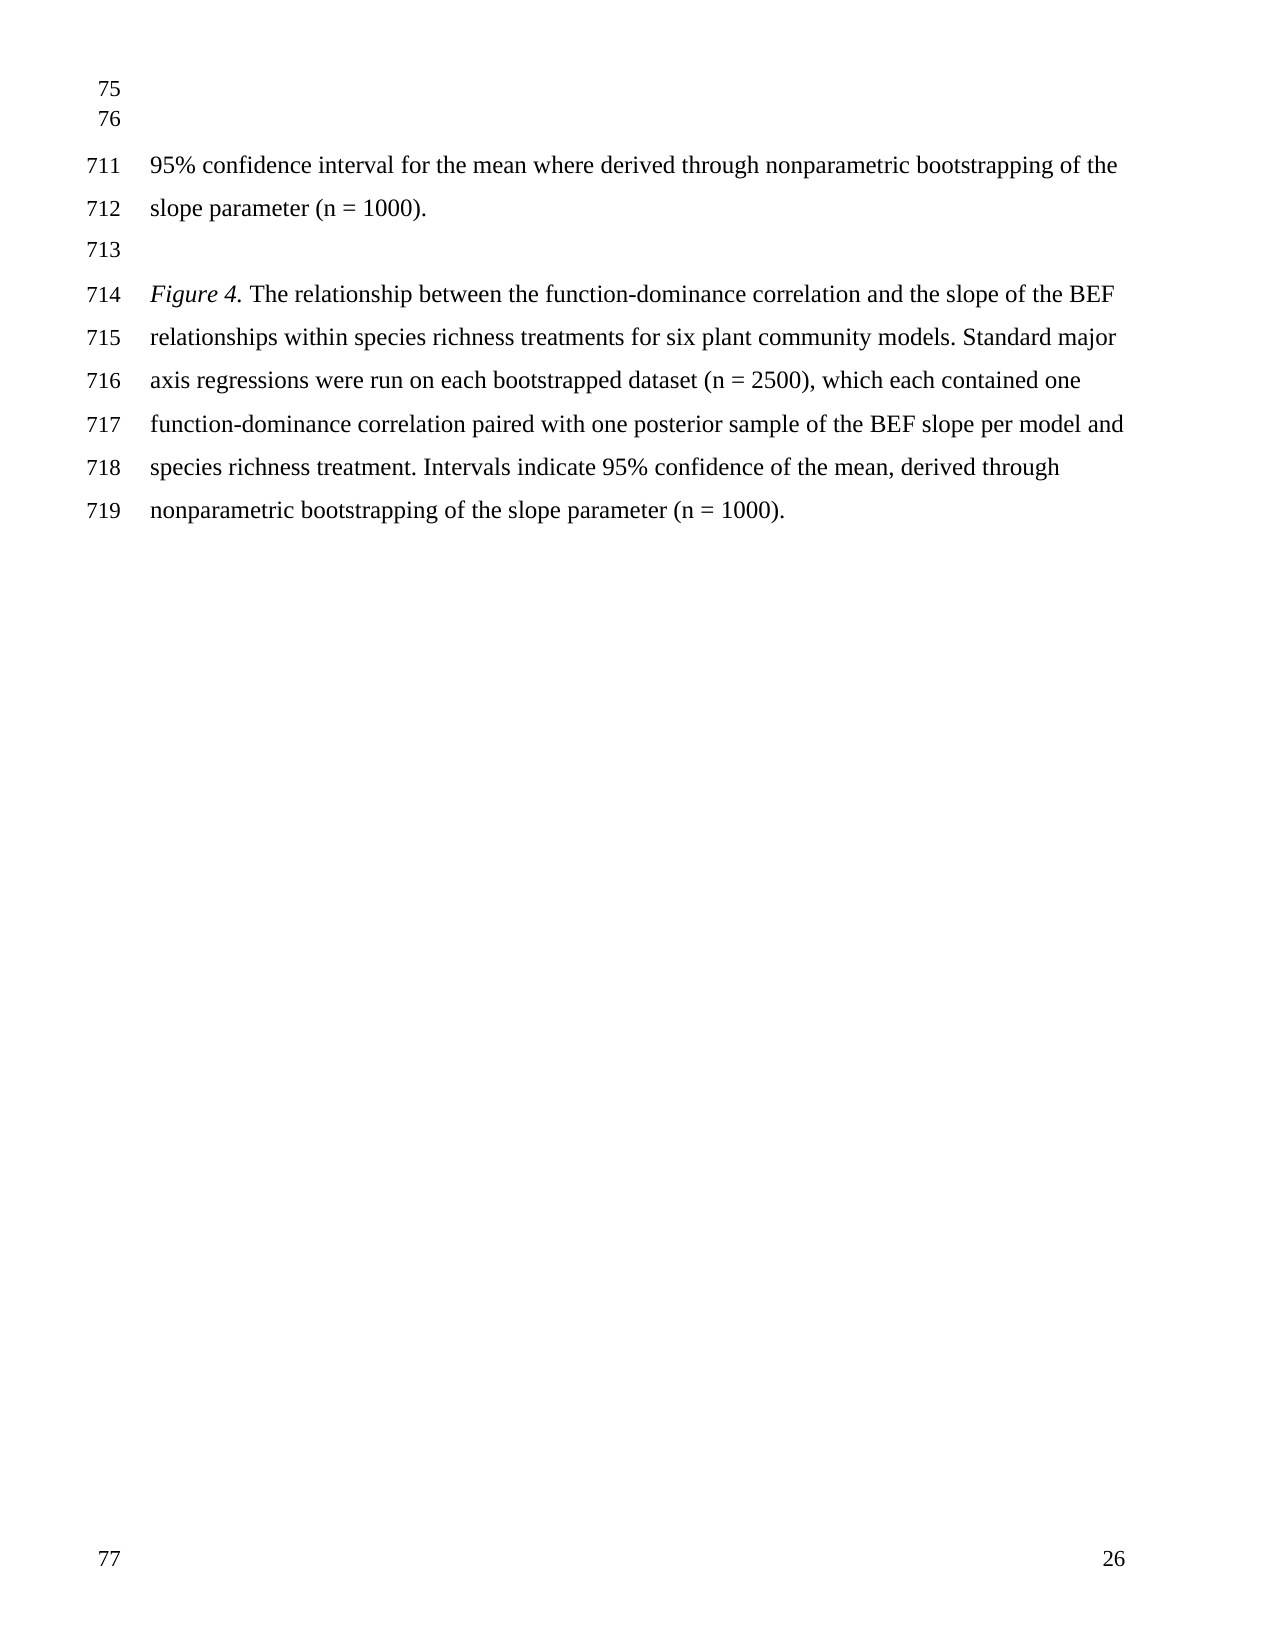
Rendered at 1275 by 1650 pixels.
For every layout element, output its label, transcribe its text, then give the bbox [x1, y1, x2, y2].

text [150, 150, 1125, 222]
text Figure 4. The relationship between the function-dominance correlation and the slope of the BEF relationships within species richness treatments for six plant community models. Standard major axis regressions were run on each bootstrapped dataset (n = 2500), which each contained one function-dominance correlation paired with one posterior sample of the BEF slope per model and species richness treatment. Intervals indicate 95% confidence of the mean, derived through nonparametric bootstrapping of the slope parameter (n = 1000). [150, 279, 1125, 524]
